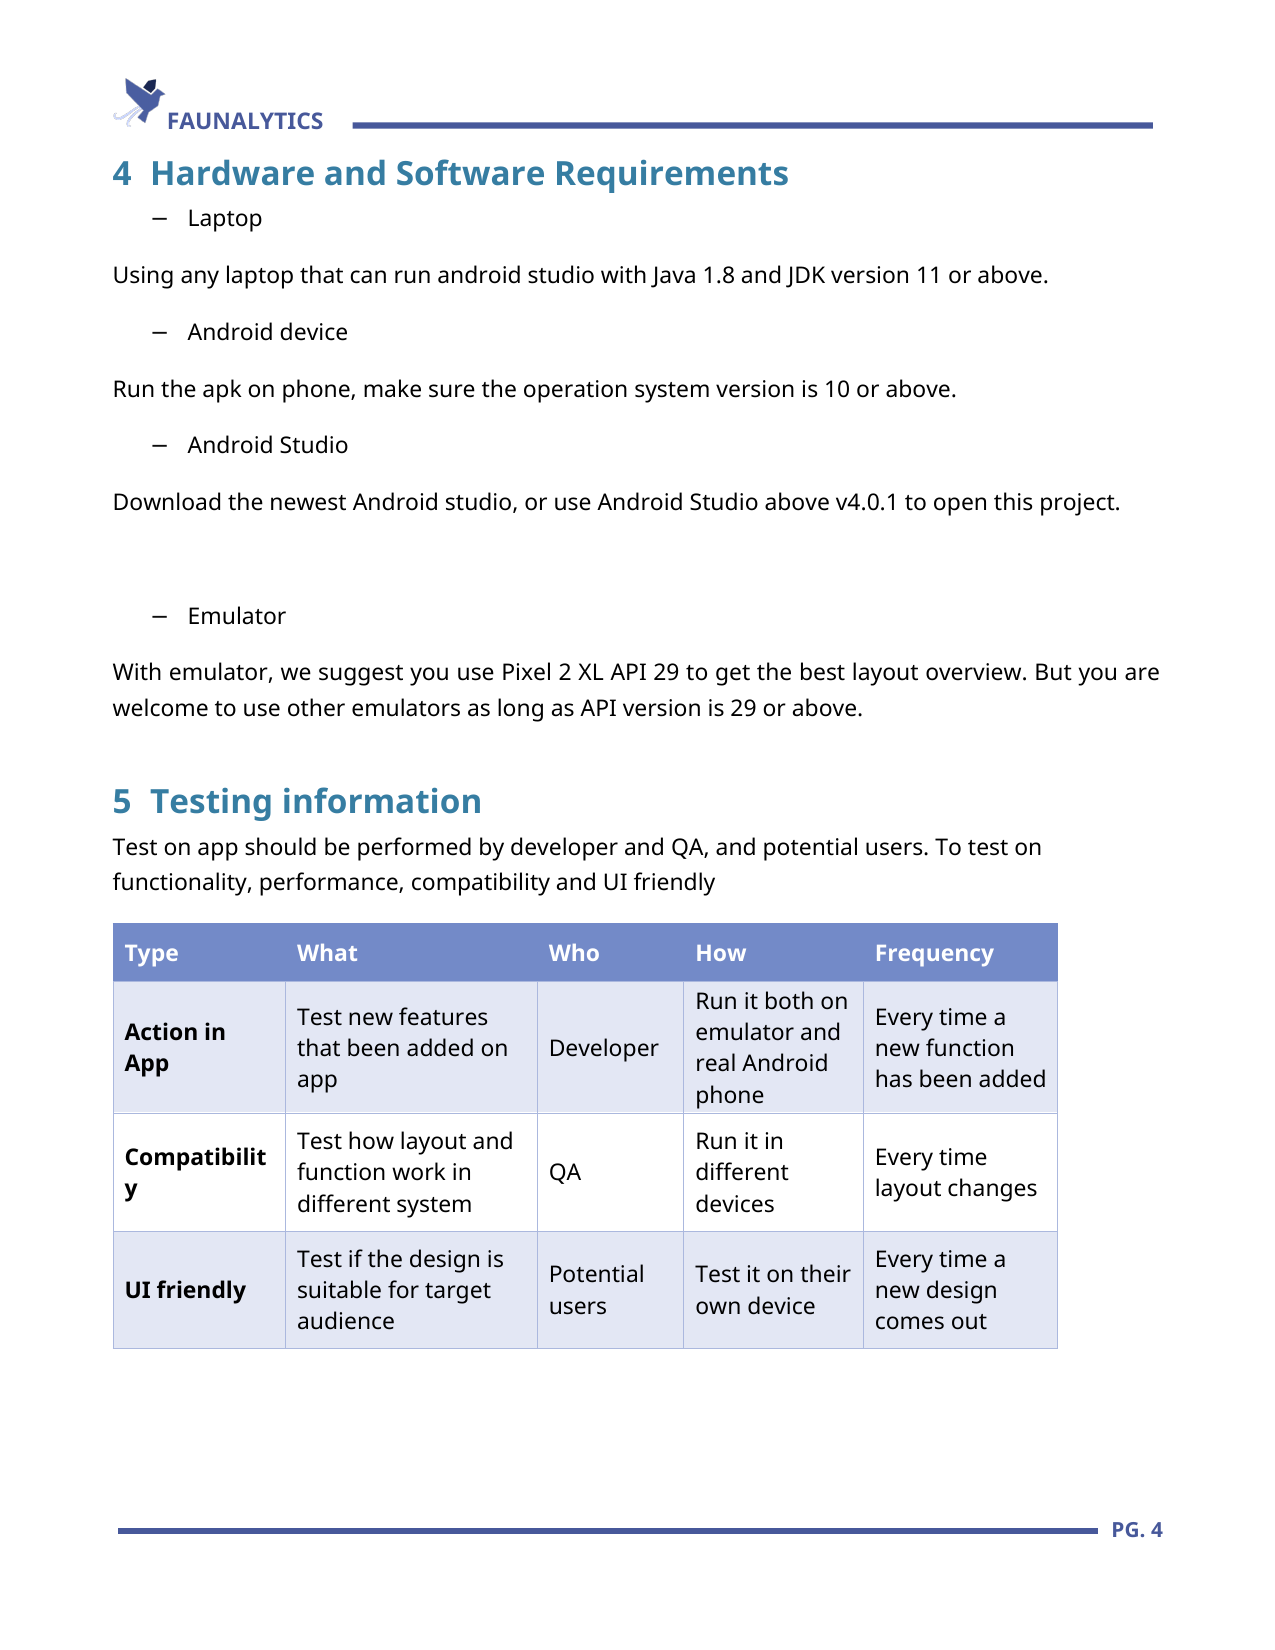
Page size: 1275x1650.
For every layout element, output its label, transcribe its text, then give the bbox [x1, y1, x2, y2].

table_cell Run it both on emulator and real Android phone [684, 982, 863, 1112]
table_cell Test how layout and function work in different system [286, 1114, 537, 1231]
table_cell Developer [538, 982, 683, 1112]
text Download the newest Android studio, or use Android Studio above v4.0.1 to open this project. [112, 486, 1162, 517]
subtitle Testing information [112, 778, 1162, 824]
table_header Who [538, 924, 683, 981]
text Test on app should be performed by developer and QA, and potential users. To test on functionality, performance, compatibility and UI friendly [112, 830, 1162, 898]
table_cell QA [538, 1114, 683, 1231]
text Run the apk on phone, make sure the operation system version is 10 or above. [112, 372, 1162, 404]
table_cell Every time a new function has been added [864, 982, 1057, 1112]
table_header What [286, 924, 537, 981]
table_header How [684, 924, 863, 981]
text With emulator, we suggest you use Pixel 2 XL API 29 to get the best layout overview. But you are welcome to use other emulators as long as API version is 29 or above. [112, 656, 1162, 723]
table_cell Test if the design is suitable for target audience [286, 1232, 537, 1348]
table_cell Compatibility [114, 1114, 285, 1231]
table_cell Every time a new design comes out [864, 1232, 1057, 1348]
list Android device [150, 316, 1162, 347]
list Android Studio [150, 429, 1162, 461]
table_cell Action in App [114, 982, 285, 1112]
table_cell Test new features that been added on app [286, 982, 537, 1112]
picture [112, 75, 167, 130]
table_cell Run it in different devices [684, 1114, 863, 1231]
list Emulator [150, 599, 1162, 631]
subtitle Hardware and Software Requirements [112, 150, 1162, 195]
table_header Frequency [864, 924, 1057, 981]
table_cell Test it on their own device [684, 1232, 863, 1348]
table_cell Potential users [538, 1232, 683, 1348]
table_cell UI friendly [114, 1232, 285, 1348]
text Using any laptop that can run android studio with Java 1.8 and JDK version 11 or above. [112, 259, 1162, 290]
table_header Type [114, 924, 285, 981]
list Laptop [150, 202, 1162, 233]
table_cell Every time layout changes [864, 1114, 1057, 1231]
